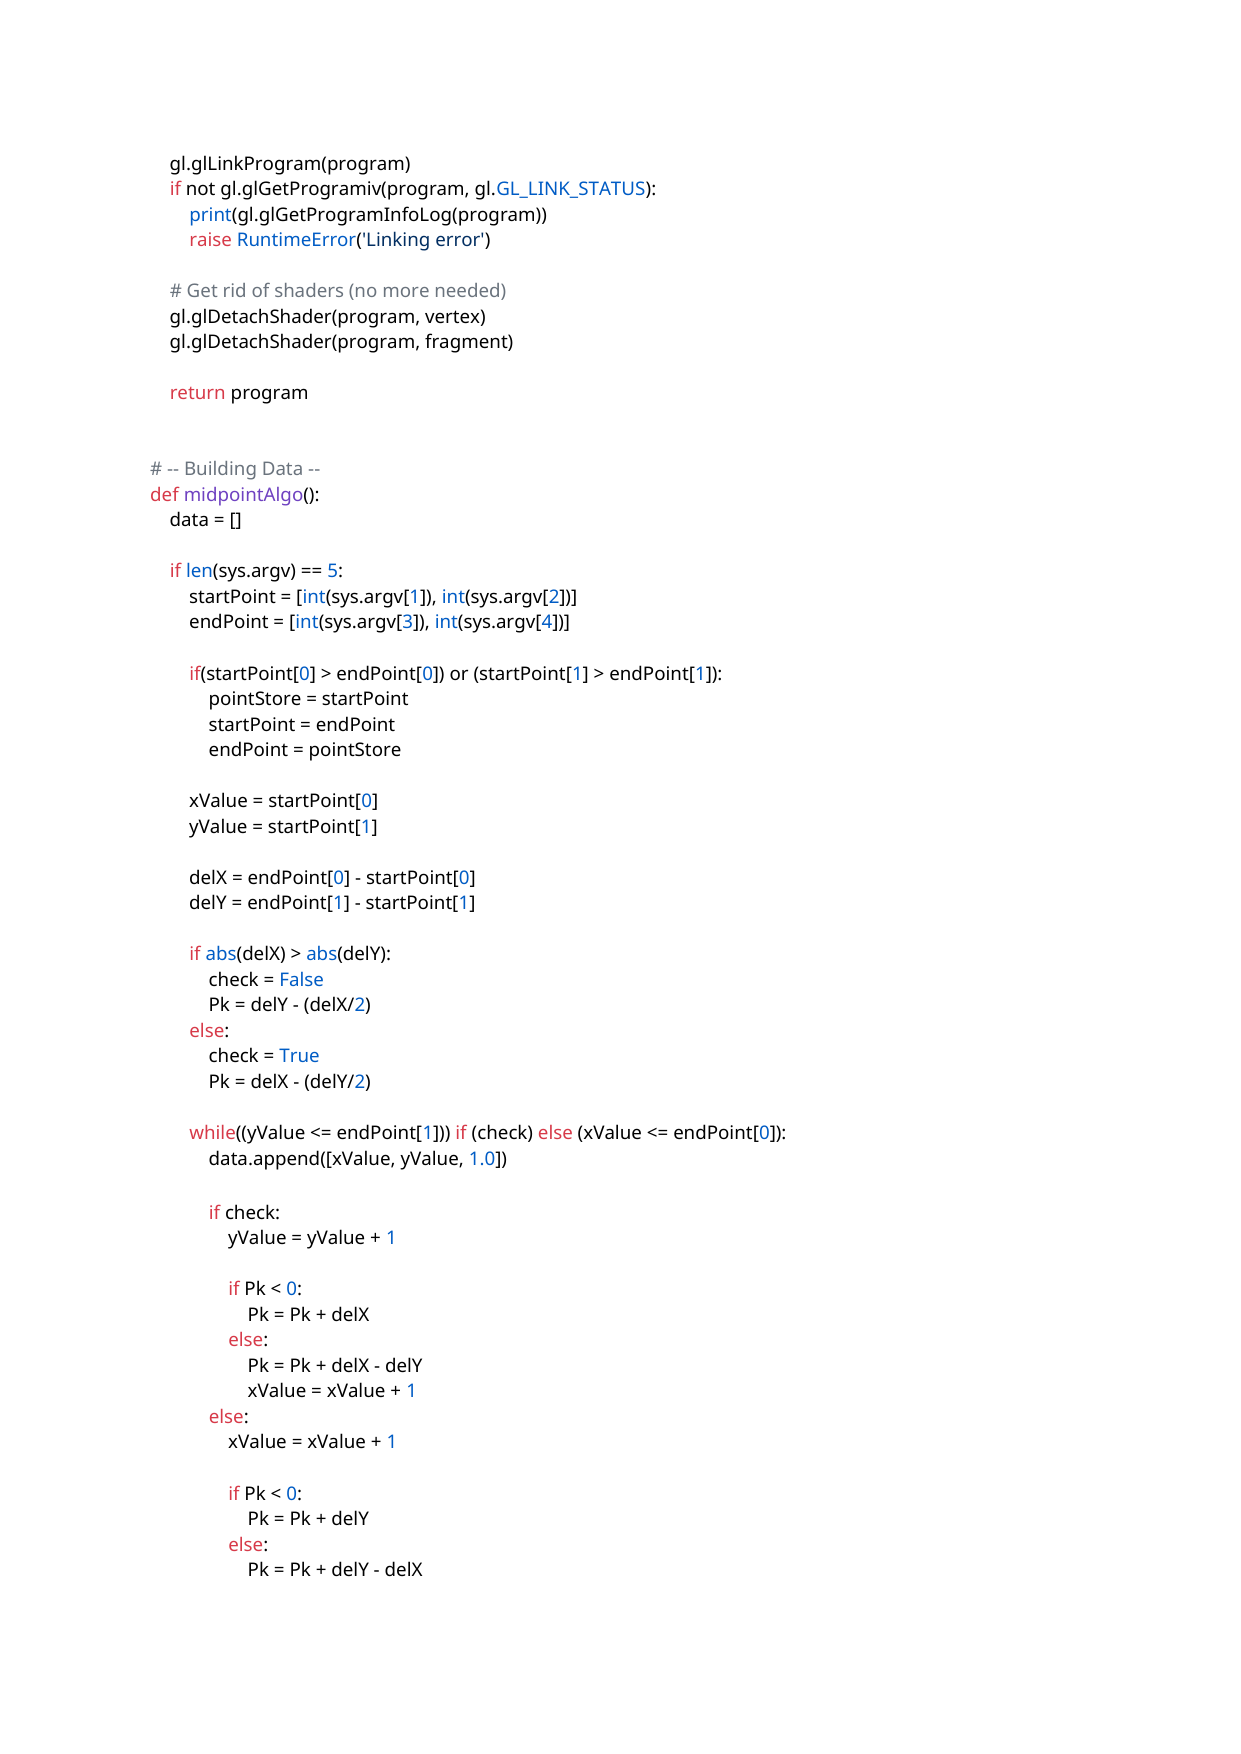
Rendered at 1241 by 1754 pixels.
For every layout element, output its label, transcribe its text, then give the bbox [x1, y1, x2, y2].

text # Get rid of shaders (no more needed) [150, 278, 1090, 303]
text else: [150, 1403, 1090, 1429]
text else: [150, 1531, 1090, 1556]
text if check: [150, 1199, 1090, 1224]
text if not gl.glGetProgramiv(program, gl.GL_LINK_STATUS): [150, 176, 1090, 201]
text data.append([xValue, yValue, 1.0]) [150, 1145, 1090, 1170]
text startPoint = [int(sys.argv[1]), int(sys.argv[2])] [150, 583, 1090, 609]
text check = True [150, 1043, 1090, 1068]
text startPoint = endPoint [150, 711, 1090, 736]
text data = [] [150, 507, 1090, 532]
text yValue = startPoint[1] [150, 813, 1090, 838]
text xValue = startPoint[0] [150, 787, 1090, 813]
text return program [150, 380, 1090, 405]
text check = False [150, 966, 1090, 992]
text yValue = yValue + 1 [150, 1224, 1090, 1250]
text Pk = Pk + delX [150, 1301, 1090, 1327]
text if abs(delX) > abs(delY): [150, 941, 1090, 966]
text while((yValue <= endPoint[1])) if (check) else (xValue <= endPoint[0]): [150, 1119, 1090, 1145]
text Pk = delX - (delY/2) [150, 1068, 1090, 1094]
text if len(sys.argv) == 5: [150, 558, 1090, 583]
text Pk = Pk + delY [150, 1505, 1090, 1531]
text endPoint = [int(sys.argv[3]), int(sys.argv[4])] [150, 609, 1090, 634]
text Pk = Pk + delY - delX [150, 1556, 1090, 1582]
text else: [150, 1017, 1090, 1043]
text gl.glDetachShader(program, fragment) [150, 329, 1090, 354]
text xValue = xValue + 1 [150, 1429, 1090, 1454]
text delY = endPoint[1] - startPoint[1] [150, 889, 1090, 915]
text delX = endPoint[0] - startPoint[0] [150, 864, 1090, 889]
text else: [150, 1327, 1090, 1352]
text endPoint = pointStore [150, 736, 1090, 762]
text xValue = xValue + 1 [150, 1378, 1090, 1403]
text Pk = Pk + delX - delY [150, 1352, 1090, 1378]
text raise RuntimeError('Linking error') [150, 227, 1090, 252]
text if Pk < 0: [150, 1480, 1090, 1505]
text print(gl.glGetProgramInfoLog(program)) [150, 201, 1090, 227]
text gl.glLinkProgram(program) [150, 150, 1090, 176]
text gl.glDetachShader(program, vertex) [150, 303, 1090, 329]
text pointStore = startPoint [150, 685, 1090, 711]
text if Pk < 0: [150, 1276, 1090, 1301]
text Pk = delY - (delX/2) [150, 992, 1090, 1017]
text def midpointAlgo(): [150, 481, 1090, 507]
text # -- Building Data -- [150, 456, 1090, 481]
text if(startPoint[0] > endPoint[0]) or (startPoint[1] > endPoint[1]): [150, 660, 1090, 685]
